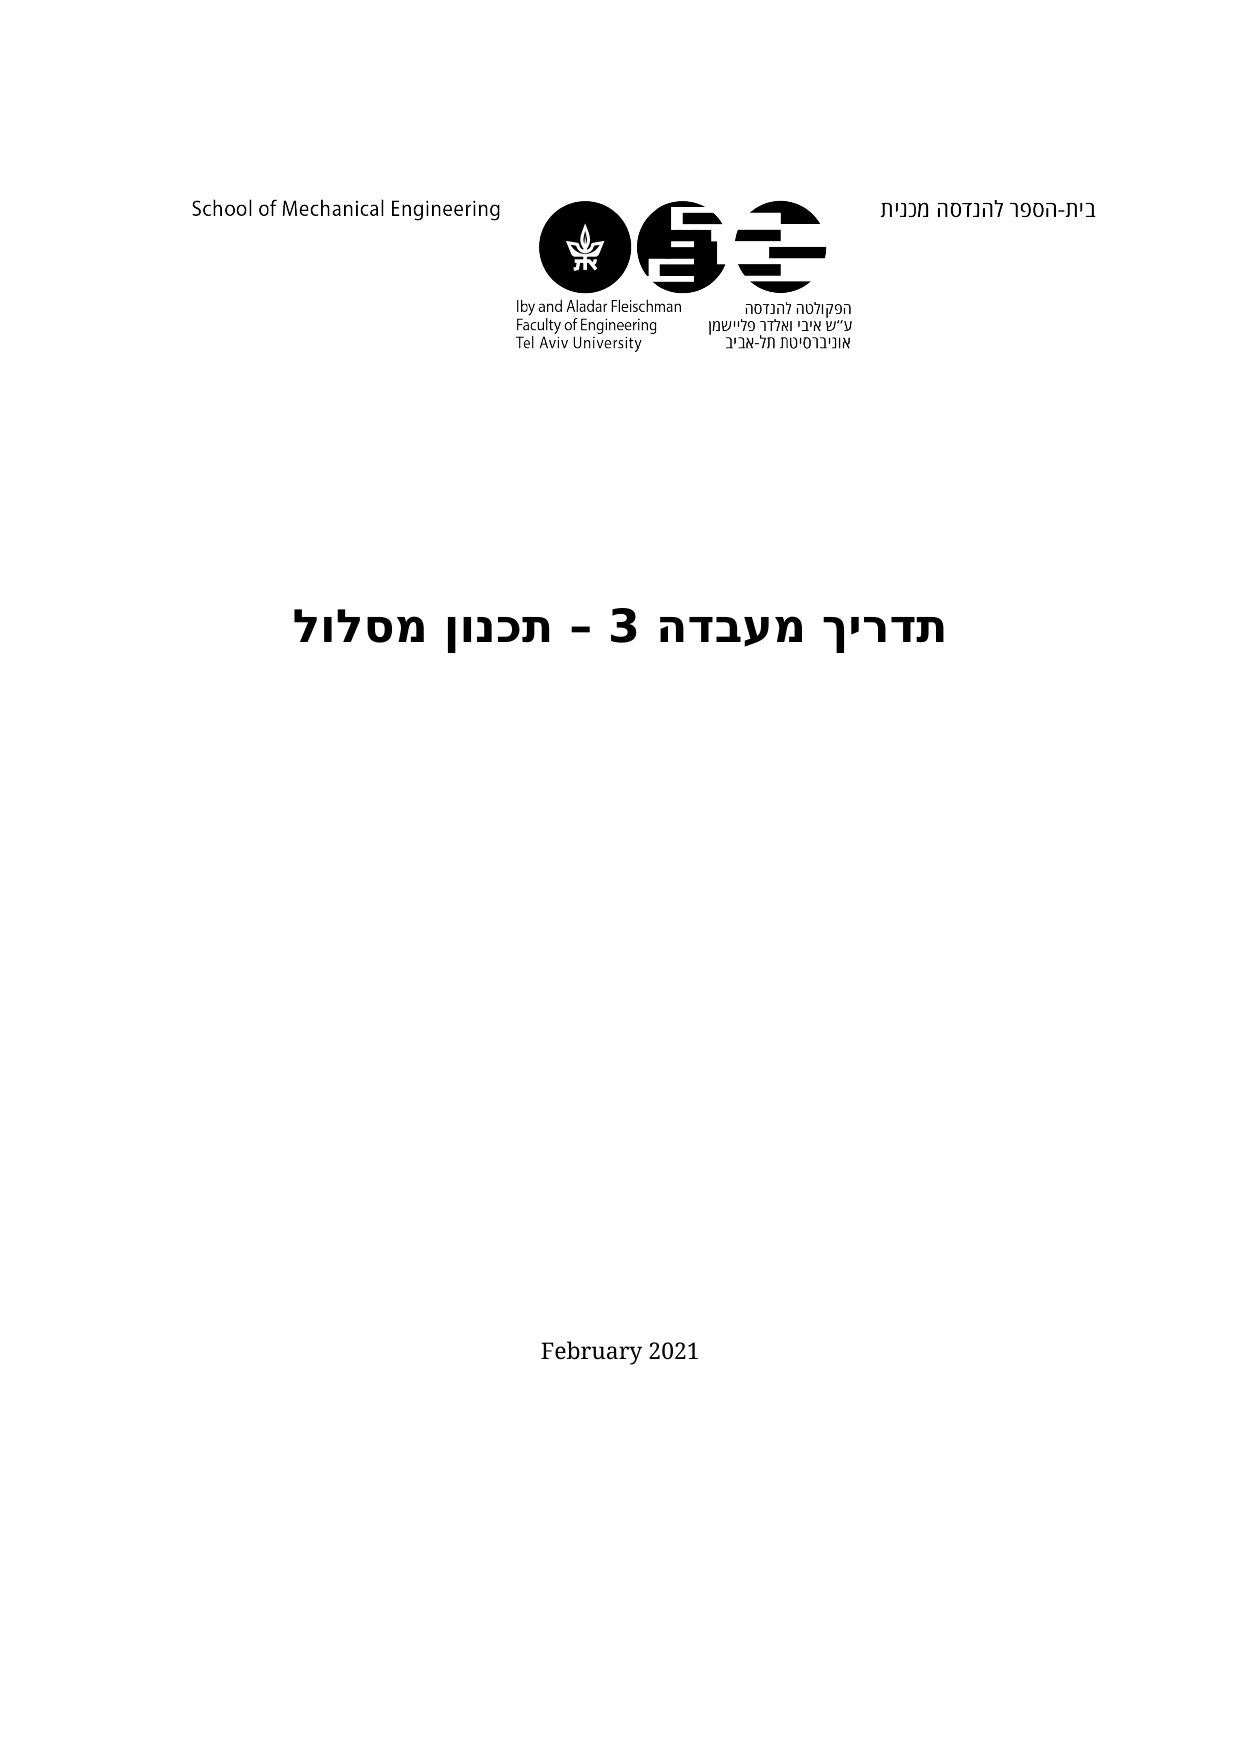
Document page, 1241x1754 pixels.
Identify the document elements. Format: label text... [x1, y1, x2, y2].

picture [187, 190, 1105, 353]
text February 2021 [187, 1335, 1053, 1366]
text תדריך מעבדה 3 – תכנון מסלול [187, 600, 1053, 653]
